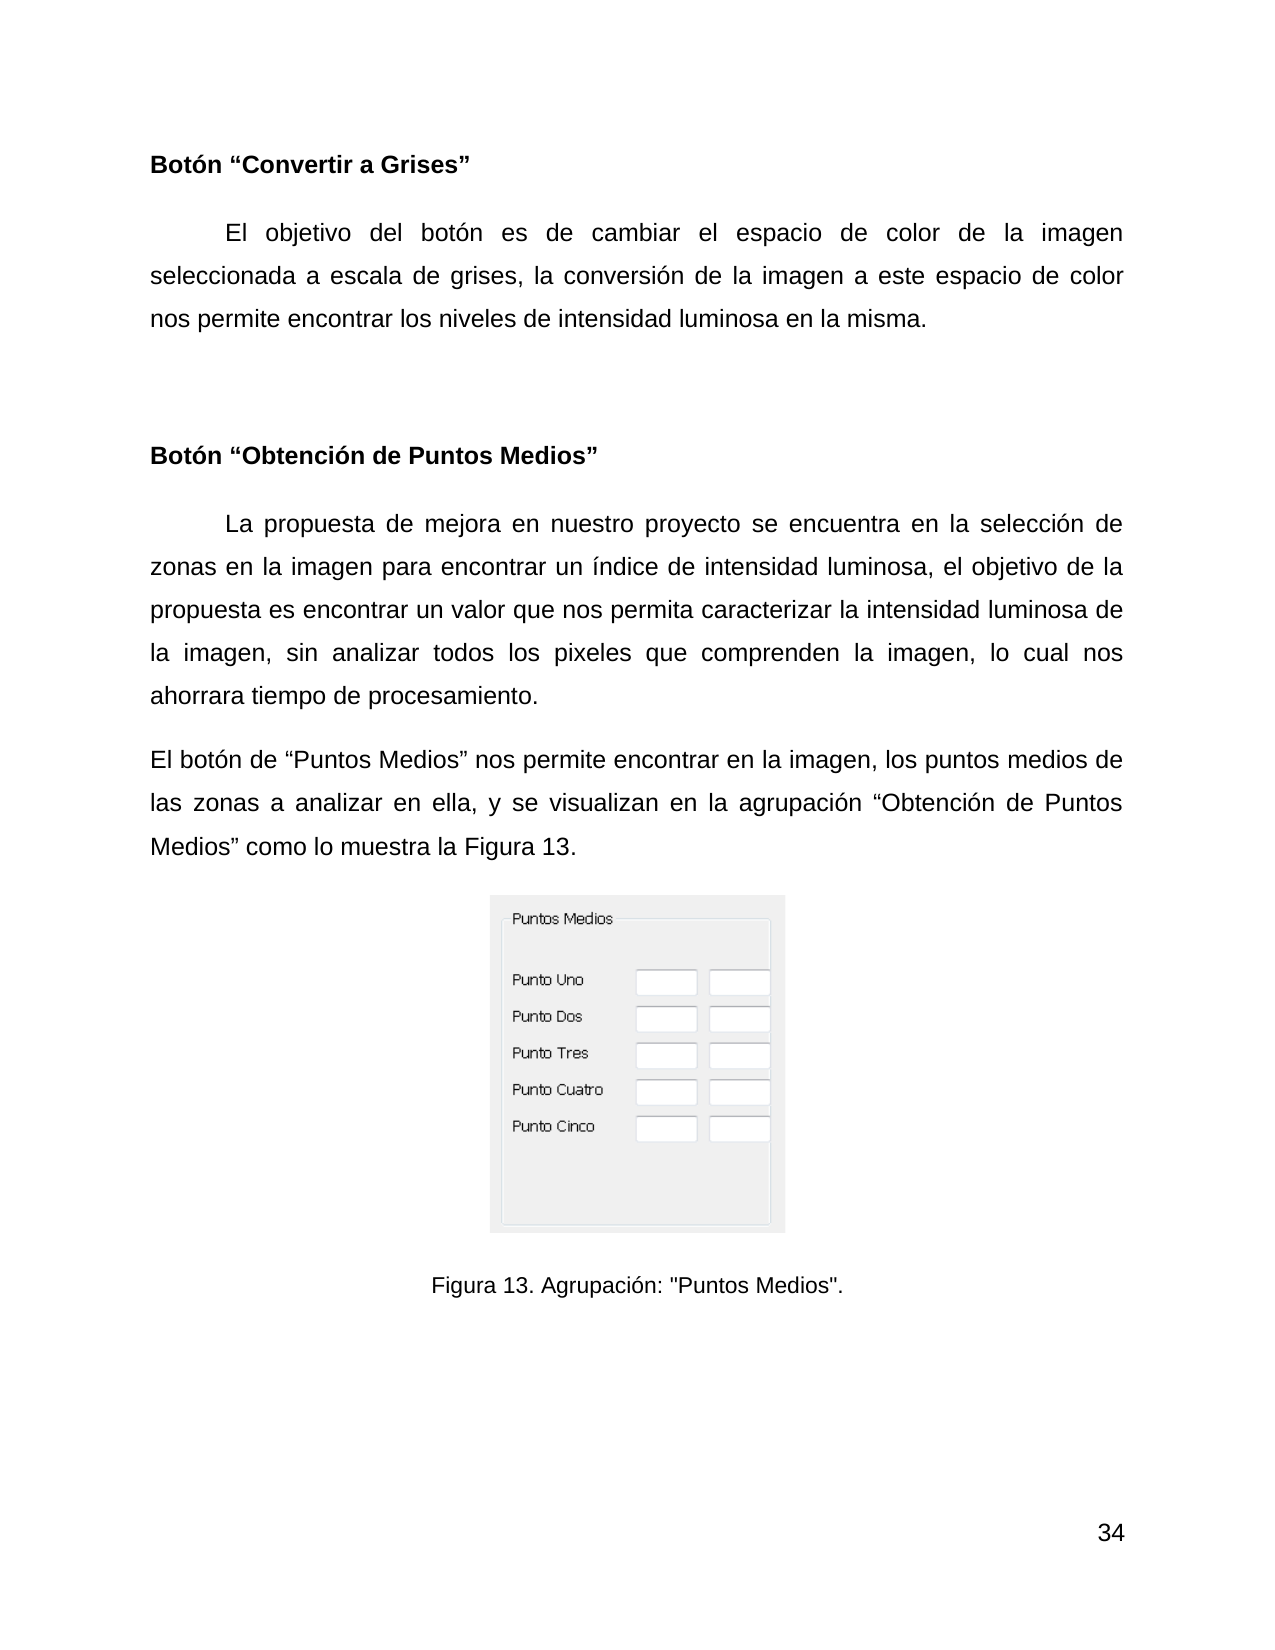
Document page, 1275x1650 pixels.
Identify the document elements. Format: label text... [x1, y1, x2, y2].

picture [489, 895, 786, 1233]
text La propuesta de mejora en nuestro proyecto se encuentra en la selección de zonas en la imagen para encontrar un índice de intensidad luminosa, el objetivo de la propuesta es encontrar un valor que nos permita caracterizar la intensidad luminosa de la imagen, sin analizar todos los pixeles que comprenden la imagen, lo cual nos ahorrara tiempo de procesamiento. [150, 509, 1125, 710]
text El objetivo del botón es de cambiar el espacio de color de la imagen seleccionada a escala de grises, la conversión de la imagen a este espacio de color nos permite encontrar los niveles de intensidad luminosa en la misma. [150, 218, 1125, 333]
subtitle Botón “Obtención de Puntos Medios” [150, 441, 1125, 469]
subtitle Botón “Convertir a Grises” [150, 150, 1125, 179]
text El botón de “Puntos Medios” nos permite encontrar en la imagen, los puntos medios de las zonas a analizar en ella, y se visualizan en la agrupación “Obtención de Puntos Medios” como lo muestra la Figura 13. [150, 745, 1125, 860]
text Figura 13. Agrupación: "Puntos Medios". [150, 1272, 1125, 1298]
